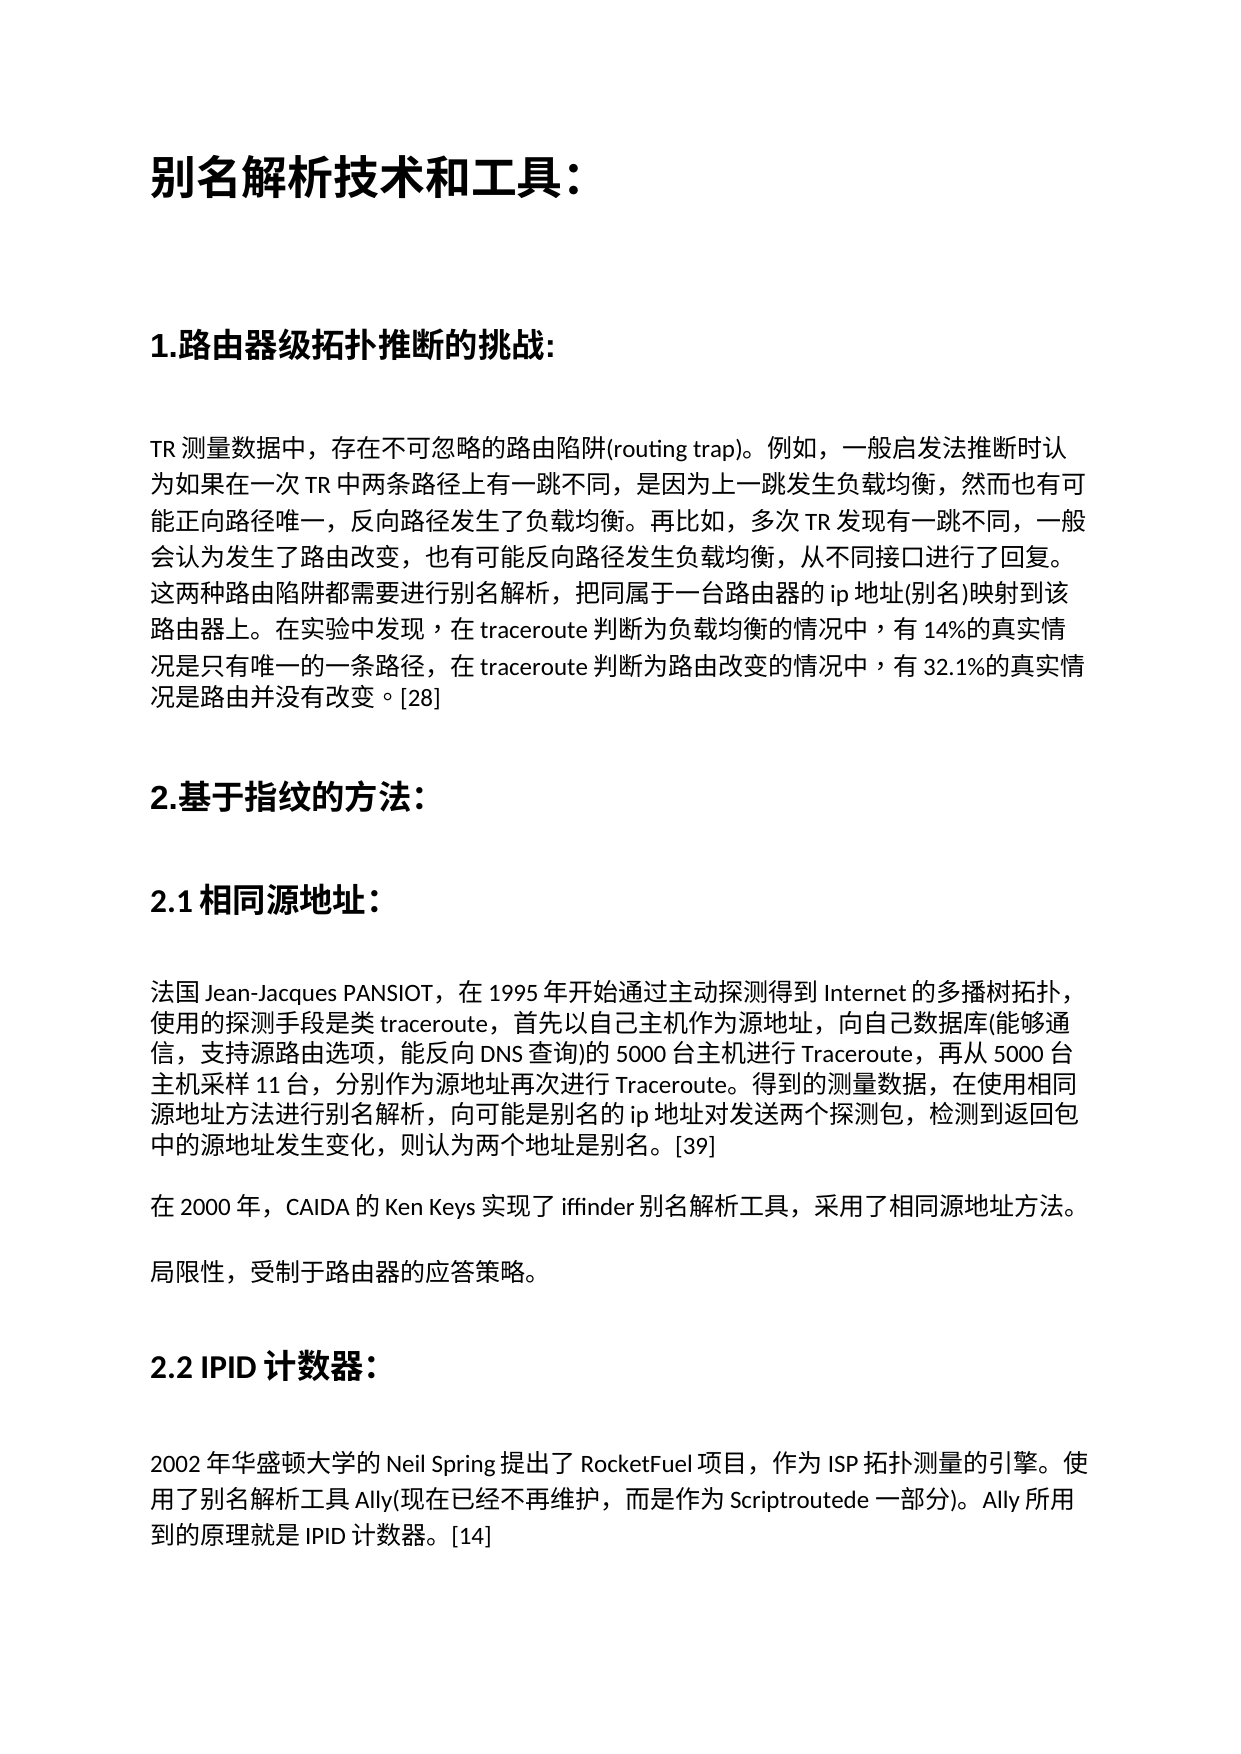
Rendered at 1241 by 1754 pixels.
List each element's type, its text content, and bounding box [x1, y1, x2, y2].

subtitle 别名解析技术和工具： [150, 150, 1090, 206]
text 这两种路由陷阱都需要进行别名解析，把同属于一台路由器的ip地址(别名)映射到该路由器上。在实验中发现，在traceroute判断为负载均衡的情况中，有14%的真实情况是只有唯一的一条路径，在traceroute判断为路由改变的情况中，有32.1%的真实情况是路由并没有改变。[28] [150, 573, 1090, 713]
subtitle 1.路由器级拓扑推断的挑战: [150, 318, 1090, 367]
text TR测量数据中，存在不可忽略的路由陷阱(routing trap)。例如，一般启发法推断时认为如果在一次TR中两条路径上有一跳不同，是因为上一跳发生负载均衡，然而也有可能正向路径唯一，反向路径发生了负载均衡。再比如，多次TR发现有一跳不同，一般会认为发生了路由改变，也有可能反向路径发生负载均衡，从不同接口进行了回复。 [150, 428, 1090, 573]
text 在2000年，CAIDA的Ken Keys 实现了iffinder别名解析工具，采用了相同源地址方法。 [150, 1191, 1090, 1222]
text 2002年华盛顿大学的Neil Spring提出了RocketFuel项目，作为ISP拓扑测量的引擎。使用了别名解析工具Ally(现在已经不再维护，而是作为Scriptroutede 一部分)。Ally所用到的原理就是IPID计数器。[14] [150, 1443, 1090, 1552]
subtitle 2.1相同源地址： [150, 880, 1090, 921]
text 法国Jean-Jacques PANSIOT，在1995年开始通过主动探测得到Internet的多播树拓扑，使用的探测手段是类traceroute，首先以自己主机作为源地址，向自己数据库(能够通信，支持源路由选项，能反向DNS查询)的5000台主机进行Traceroute，再从5000台主机采样11台，分别作为源地址再次进行Traceroute。得到的测量数据，在使用相同源地址方法进行别名解析，向可能是别名的ip地址对发送两个探测包，检测到返回包中的源地址发生变化，则认为两个地址是别名。[39] [150, 977, 1090, 1161]
subtitle 2.基于指纹的方法： [150, 770, 1090, 819]
subtitle 2.2 IPID计数器： [150, 1346, 1090, 1387]
text 局限性，受制于路由器的应答策略。 [150, 1252, 1090, 1288]
